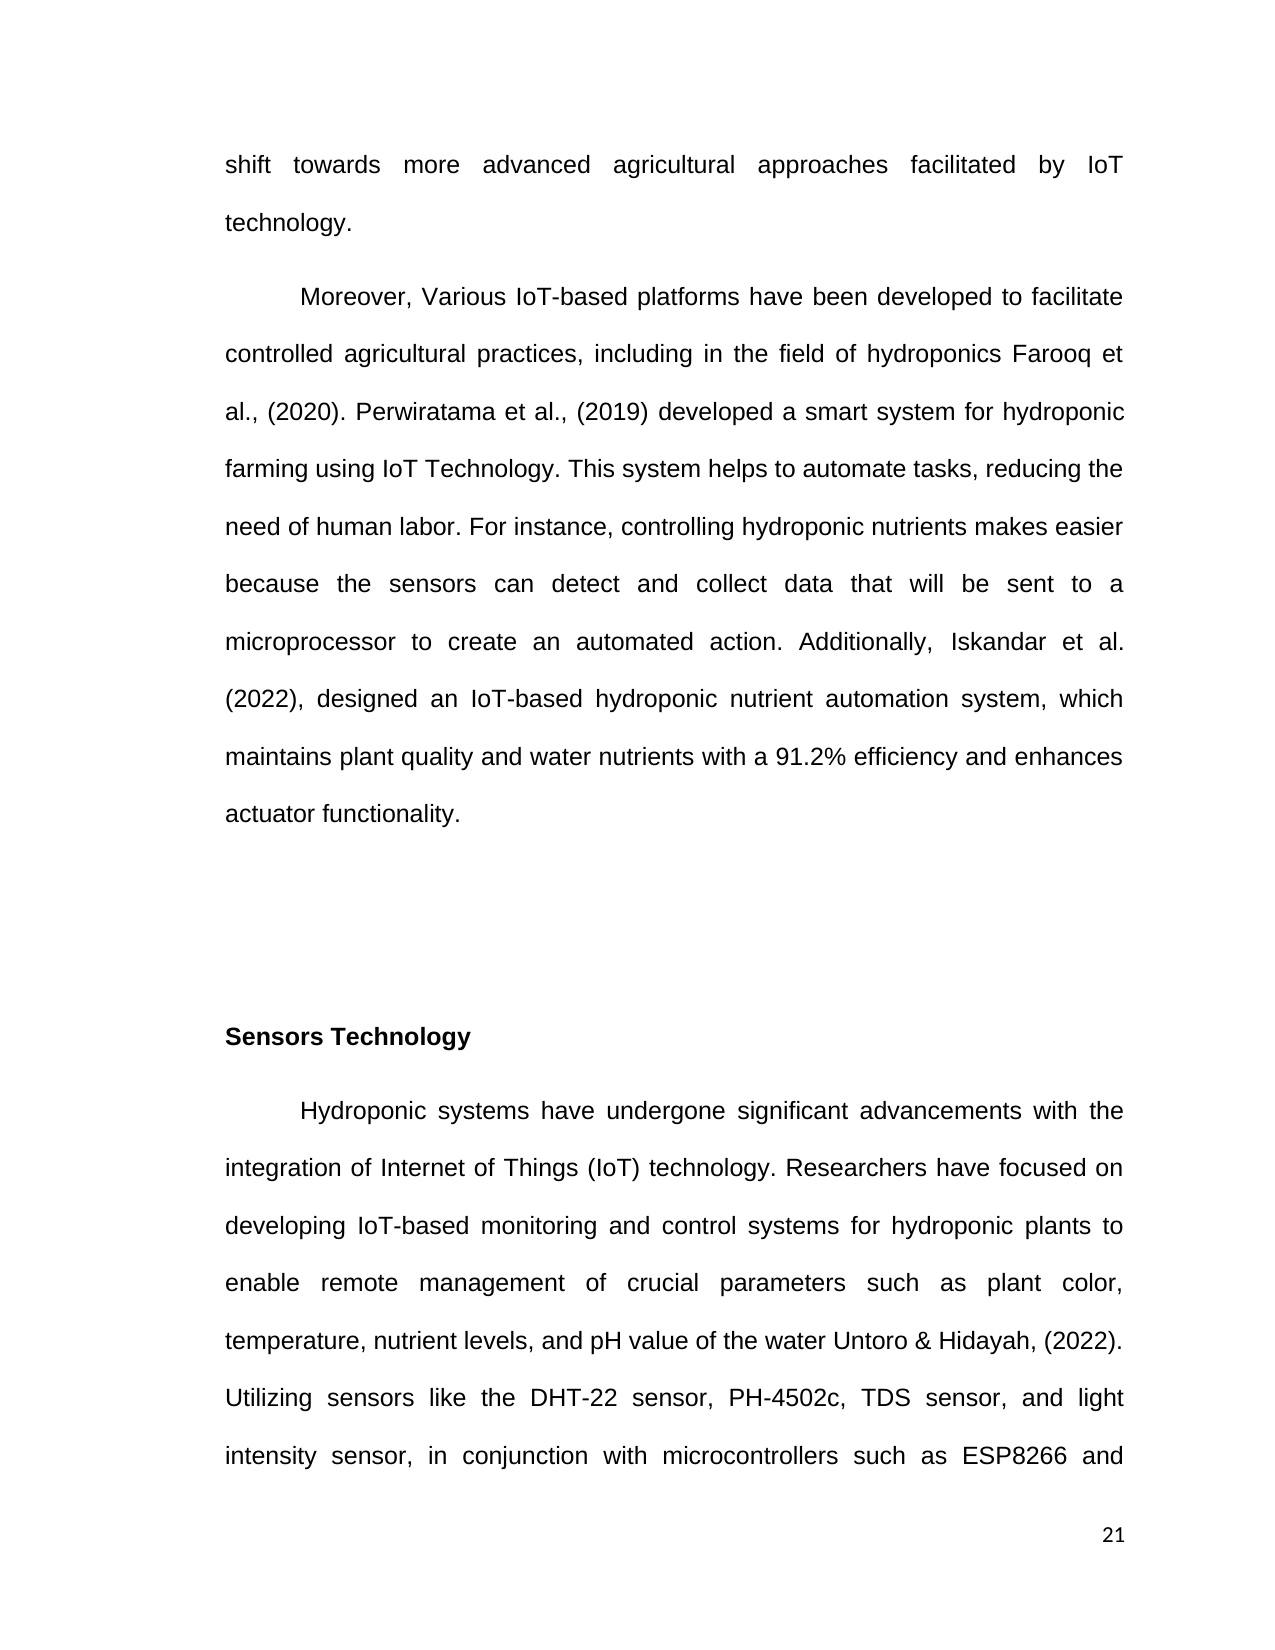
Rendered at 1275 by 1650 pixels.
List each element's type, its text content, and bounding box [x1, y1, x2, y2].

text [225, 1096, 1125, 1469]
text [225, 150, 1125, 236]
text Sensors Technology [225, 1022, 1125, 1050]
text Moreover, Various IoT-based platforms have been developed to facilitate controlled agricultural practices, including in the field of hydroponics Farooq et al., (2020). Perwiratama et al., (2019) developed a smart system for hydroponic farming using IoT Technology. This system helps to automate tasks, reducing the need of human labor. For instance, controlling hydroponic nutrients makes easier because the sensors can detect and collect data that will be sent to a microprocessor to create an automated action. Additionally, Iskandar et al. (2022), designed an IoT-based hydroponic nutrient automation system, which maintains plant quality and water nutrients with a 91.2% efficiency and enhances actuator functionality. [225, 282, 1125, 828]
